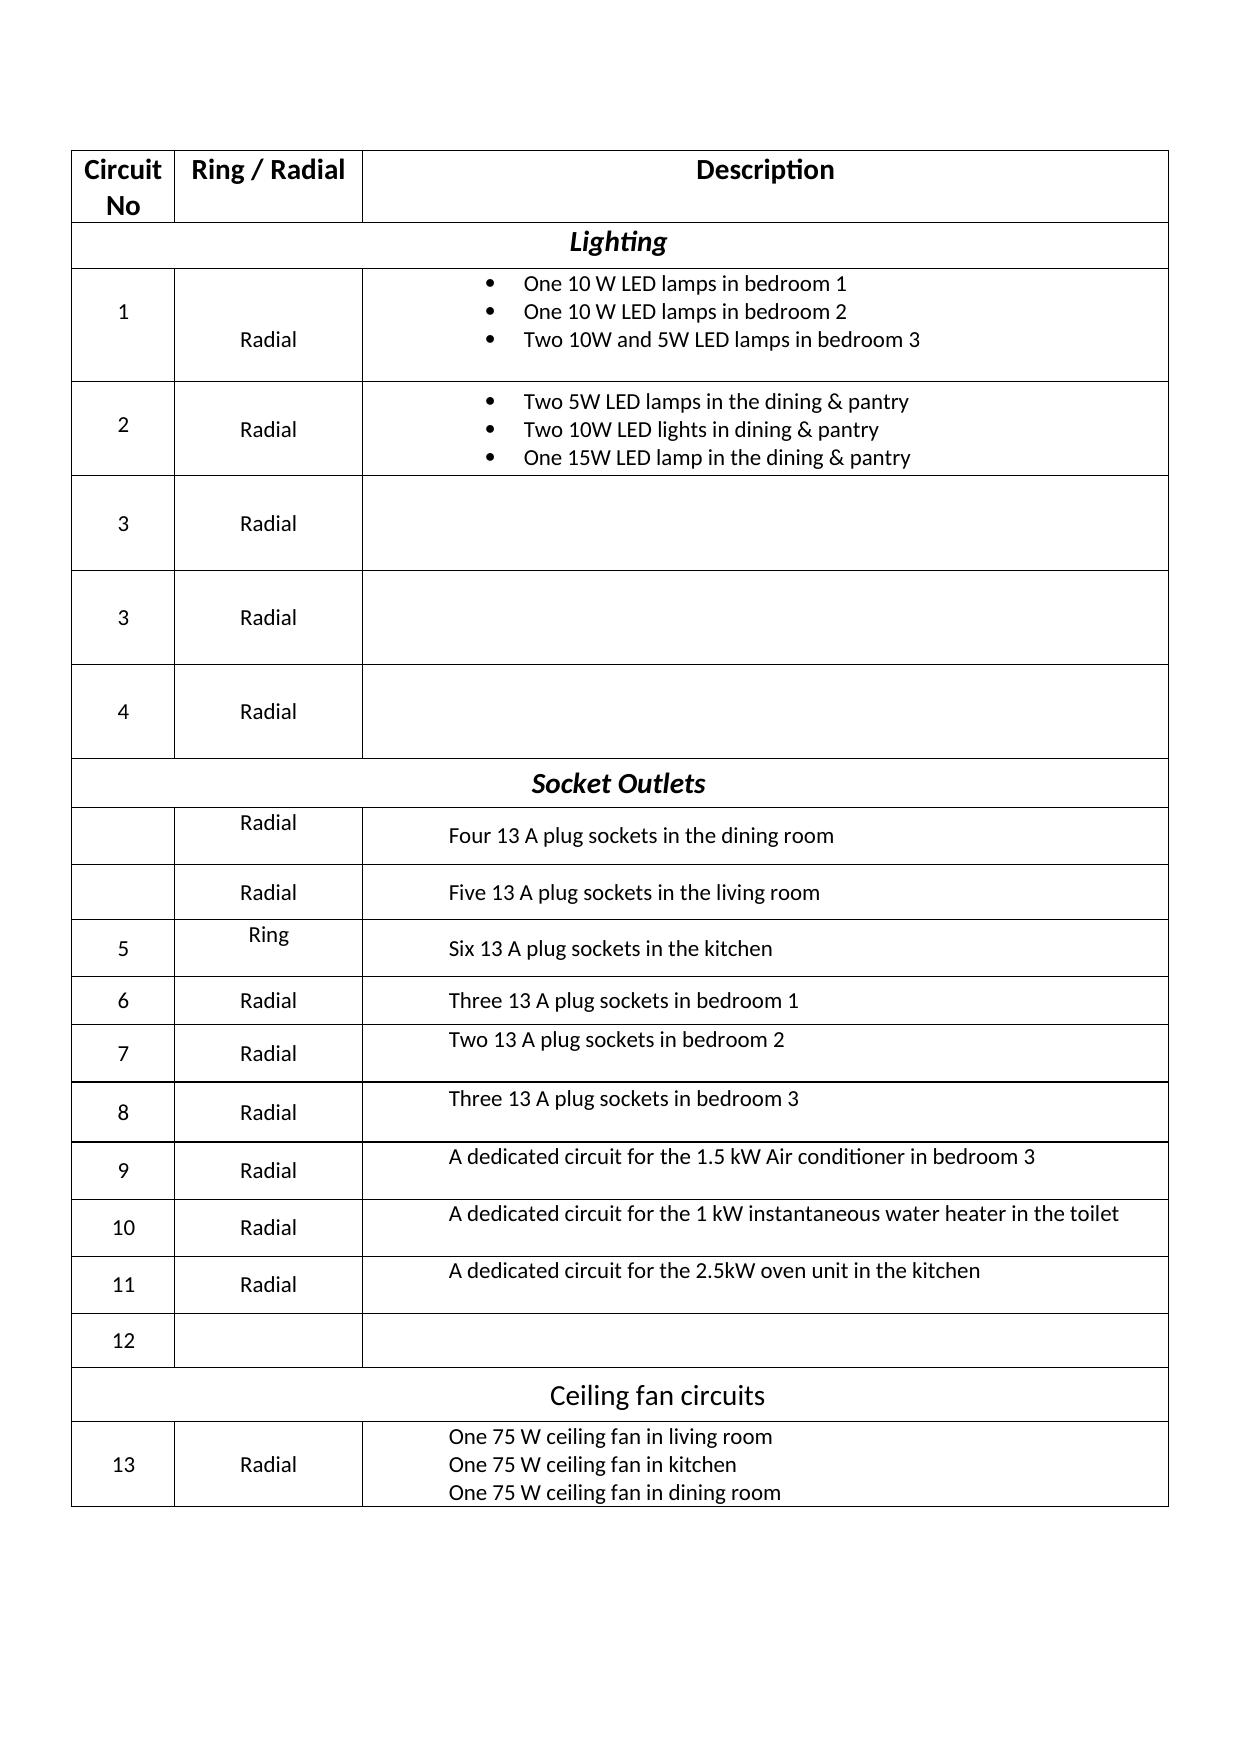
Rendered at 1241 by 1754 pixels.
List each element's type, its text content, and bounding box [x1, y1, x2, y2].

table_cell 4 [72, 665, 174, 758]
table_cell 10 [72, 1200, 174, 1256]
table_cell 8 [72, 1083, 174, 1141]
table_cell Radial [175, 269, 362, 381]
table_cell A dedicated circuit for the 1.5 kW Air conditioner in bedroom 3 [363, 1143, 1168, 1198]
table_cell 3 [72, 571, 174, 664]
table_cell 11 [72, 1257, 174, 1313]
table_cell Radial [175, 1422, 362, 1506]
table_cell Ceiling fan circuits [72, 1368, 1168, 1421]
table_cell 3 [72, 476, 174, 569]
table_cell 5 [72, 920, 174, 976]
table_cell Four 13 A plug sockets in the dining room [363, 808, 1168, 864]
table_cell Radial [175, 571, 362, 664]
table_cell [72, 808, 174, 864]
table_cell 13 [72, 1422, 174, 1506]
table_cell One 75 W ceiling fan in living room One 75 W ceiling fan in kitchen One 75 W ceiling fan in dining room [363, 1422, 1168, 1506]
table_cell Ring [175, 920, 362, 976]
table_cell Three 13 A plug sockets in bedroom 1 [363, 977, 1168, 1024]
table_cell 9 [72, 1143, 174, 1198]
table_cell Radial [175, 865, 362, 919]
table_cell [363, 665, 1168, 758]
table_cell One 10 W LED lamps in bedroom 1 One 10 W LED lamps in bedroom 2 Two 10W and 5W LED lamps in bedroom 3 [363, 269, 1168, 381]
table_cell [363, 1314, 1168, 1367]
table_cell Socket Outlets [72, 759, 1168, 807]
table_cell A dedicated circuit for the 2.5kW oven unit in the kitchen [363, 1257, 1168, 1313]
table_header Ring / Radial [175, 151, 362, 222]
table_cell Radial [175, 808, 362, 864]
table_cell Radial [175, 1083, 362, 1141]
table_cell Radial [175, 665, 362, 758]
table_cell Three 13 A plug sockets in bedroom 3 [363, 1083, 1168, 1141]
table_cell 7 [72, 1025, 174, 1081]
table_cell Radial [175, 476, 362, 569]
table_cell [175, 1314, 362, 1367]
table_cell [363, 571, 1168, 664]
table_cell Radial [175, 1200, 362, 1256]
table_cell Radial [175, 1257, 362, 1313]
table_cell [363, 476, 1168, 569]
table_cell 1 [72, 269, 174, 381]
table_cell Radial [175, 1025, 362, 1081]
table_cell Radial [175, 977, 362, 1024]
table_cell Lighting [72, 223, 1168, 268]
table_cell 6 [72, 977, 174, 1024]
table_cell Two 5W LED lamps in the dining & pantry Two 10W LED lights in dining & pantry One 15W LED lamp in the dining & pantry [363, 382, 1168, 475]
table_cell A dedicated circuit for the 1 kW instantaneous water heater in the toilet [363, 1200, 1168, 1256]
table_cell Radial [175, 382, 362, 475]
table_cell 2 [72, 382, 174, 475]
table_cell [72, 865, 174, 919]
table_cell Five 13 A plug sockets in the living room [363, 865, 1168, 919]
table_cell Six 13 A plug sockets in the kitchen [363, 920, 1168, 976]
table_cell Two 13 A plug sockets in bedroom 2 [363, 1025, 1168, 1081]
table_cell 12 [72, 1314, 174, 1367]
table_header Circuit No [72, 151, 174, 222]
table_cell Radial [175, 1143, 362, 1198]
table_header Description [363, 151, 1168, 222]
